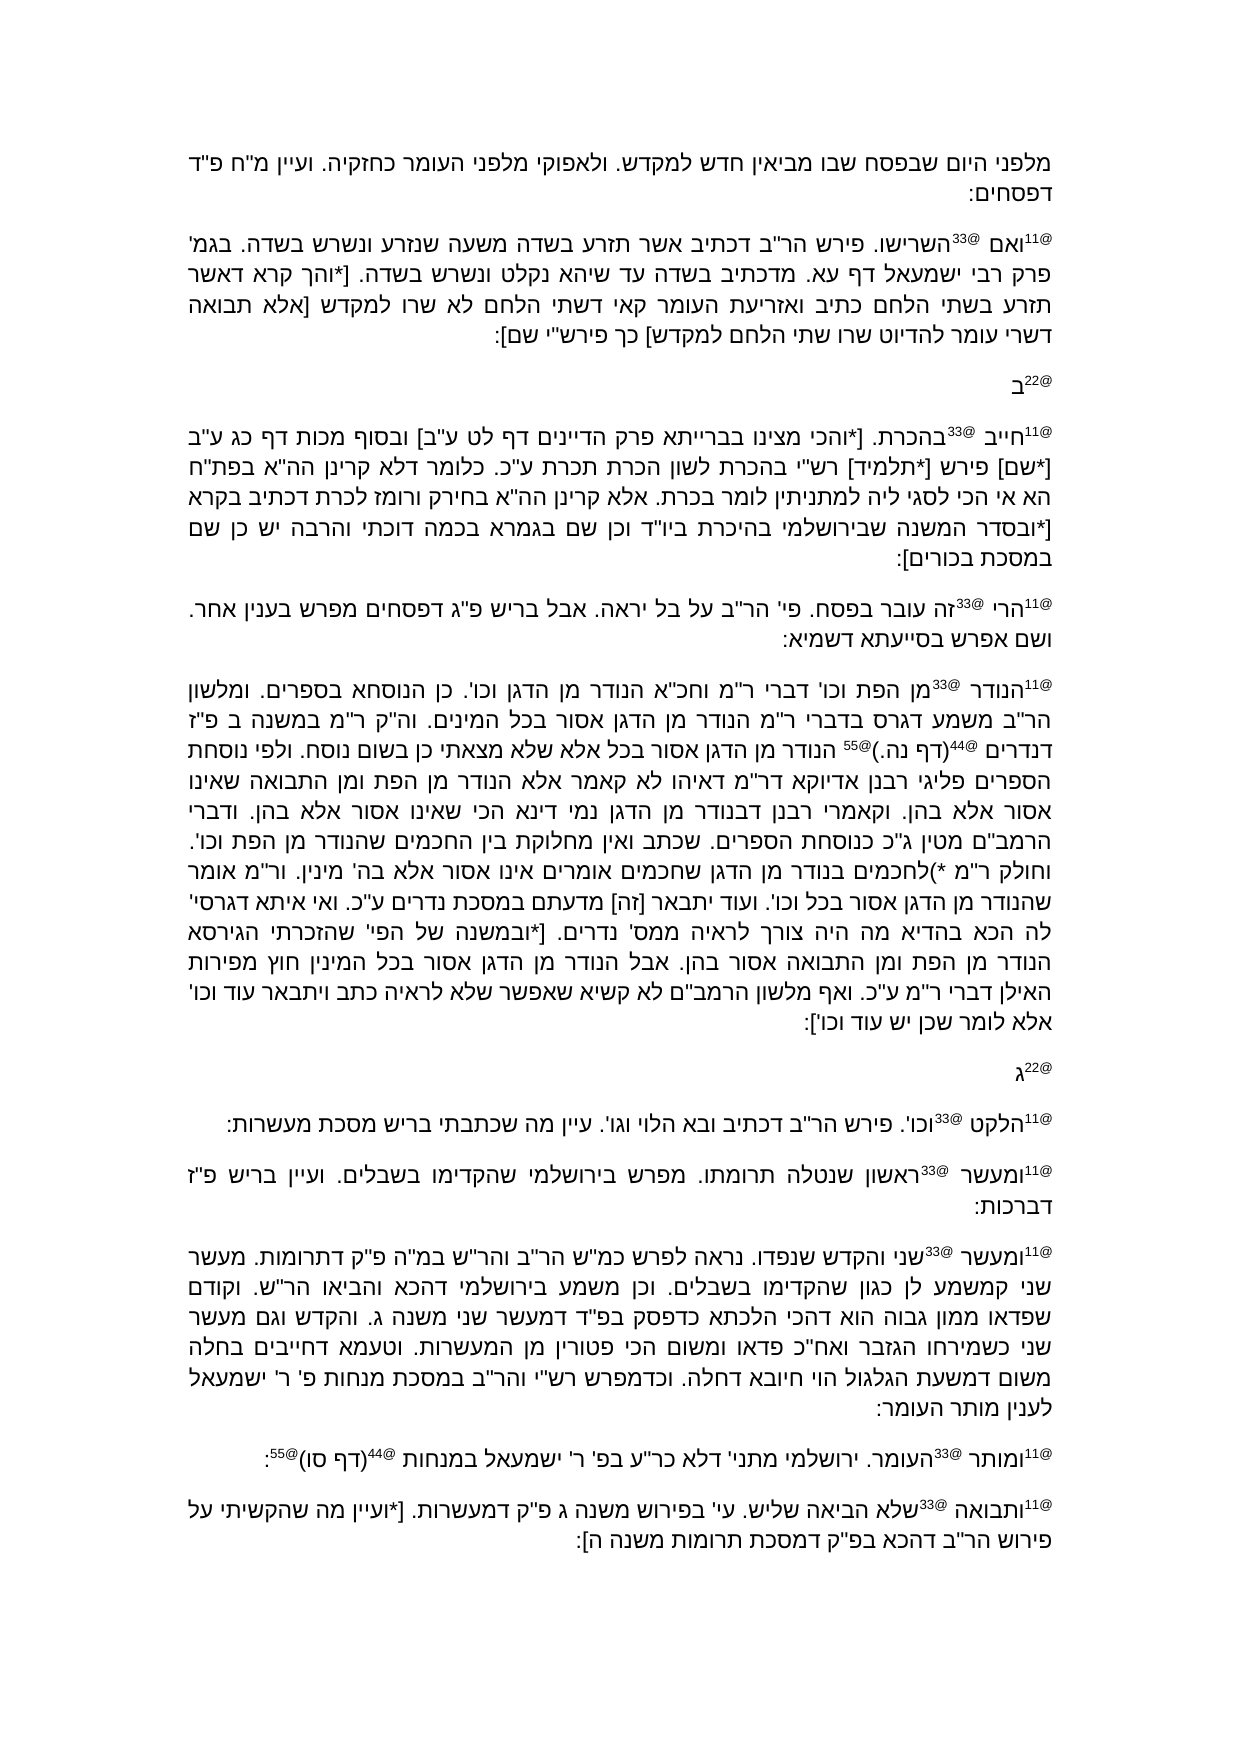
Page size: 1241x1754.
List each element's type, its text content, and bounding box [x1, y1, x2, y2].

text @11ותבואה @33שלא הביאה שליש. עי' בפירוש משנה ג פ"ק דמעשרות. [*ועיין מה שהקשיתי על פירוש הר"ב דהכא בפ"ק דמסכת תרומות משנה ה]: [187, 1497, 1053, 1553]
text @22ג [187, 1060, 1053, 1087]
text @11ומעשר @33שני והקדש שנפדו. נראה לפרש כמ"ש הר"ב והר"ש במ"ה פ"ק דתרומות. מעשר שני קמשמע לן כגון שהקדימו בשבלים. וכן משמע בירושלמי דהכא והביאו הר"ש. וקודם שפדאו ממון גבוה הוא דהכי הלכתא כדפסק בפ"ד דמעשר שני משנה ג. והקדש וגם מעשר שני כשמירחו הגזבר ואח"כ פדאו ומשום הכי פטורין מן המעשרות. וטעמא דחייבים בחלה משום דמשעת הגלגול הוי חיובא דחלה. וכדמפרש רש"י והר"ב במסכת מנחות פ' ר' ישמעאל לענין מותר העומר: [187, 1244, 1053, 1421]
text @11ומעשר @33ראשון שנטלה תרומתו. מפרש בירושלמי שהקדימו בשבלים. ועיין בריש פ"ז דברכות: [187, 1162, 1053, 1219]
text @22ב [187, 373, 1053, 399]
text @11ומותר @33העומר. ירושלמי מתני' דלא כר"ע בפ' ר' ישמעאל במנחות @44(דף סו)@55: [187, 1446, 1053, 1472]
text @11הנודר @33מן הפת וכו' דברי ר"מ וחכ"א הנודר מן הדגן וכו'. כן הנוסחא בספרים. ומלשון הר"ב משמע דגרס בדברי ר"מ הנודר מן הדגן אסור בכל המינים. וה"ק ר"מ במשנה ב פ"ז דנדרים @44(דף נה.)@55 הנודר מן הדגן אסור בכל אלא שלא מצאתי כן בשום נוסח. ולפי נוסחת הספרים פליגי רבנן אדיוקא דר"מ דאיהו לא קאמר אלא הנודר מן הפת ומן התבואה שאינו אסור אלא בהן. וקאמרי רבנן דבנודר מן הדגן נמי דינא הכי שאינו אסור אלא בהן. ודברי הרמב"ם מטין ג"כ כנוסחת הספרים. שכתב ואין מחלוקת בין החכמים שהנודר מן הפת וכו'. וחולק ר"מ *)לחכמים בנודר מן הדגן שחכמים אומרים אינו אסור אלא בה' מינין. ור"מ אומר שהנודר מן הדגן אסור בכל וכו'. ועוד יתבאר [זה] מדעתם במסכת נדרים ע"כ. ואי איתא דגרסי' לה הכא בהדיא מה היה צורך לראיה ממס' נדרים. [*ובמשנה של הפי' שהזכרתי הגירסא הנודר מן הפת ומן התבואה אסור בהן. אבל הנודר מן הדגן אסור בכל המינין חוץ מפירות האילן דברי ר"מ ע"כ. ואף מלשון הרמב"ם לא קשיא שאפשר שלא לראיה כתב ויתבאר עוד וכו' אלא לומר שכן יש עוד וכו']: [187, 677, 1053, 1036]
text @11הרי @33זה עובר בפסח. פי' הר"ב על בל יראה. אבל בריש פ"ג דפסחים מפרש בענין אחר. ושם אפרש בסייעתא דשמיא: [187, 596, 1053, 652]
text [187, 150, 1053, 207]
text @11ואם @33השרישו. פירש הר"ב דכתיב אשר תזרע בשדה משעה שנזרע ונשרש בשדה. בגמ' פרק רבי ישמעאל דף עא. מדכתיב בשדה עד שיהא נקלט ונשרש בשדה. [*והך קרא דאשר תזרע בשתי הלחם כתיב ואזריעת העומר קאי דשתי הלחם לא שרו למקדש [אלא תבואה דשרי עומר להדיוט שרו שתי הלחם למקדש] כך פירש"י שם]: [187, 231, 1053, 348]
text @11הלקט @33וכו'. פירש הר"ב דכתיב ובא הלוי וגו'. עיין מה שכתבתי בריש מסכת מעשרות: [187, 1111, 1053, 1138]
text @11חייב @33בהכרת. [*והכי מצינו בברייתא פרק הדיינים דף לט ע"ב] ובסוף מכות דף כג ע"ב [*שם] פירש [*תלמיד] רש"י בהכרת לשון הכרת תכרת ע"כ. כלומר דלא קרינן הה"א בפת"ח הא אי הכי לסגי ליה למתניתין לומר בכרת. אלא קרינן הה"א בחירק ורומז לכרת דכתיב בקרא [*ובסדר המשנה שבירושלמי בהיכרת ביו"ד וכן שם בגמרא בכמה דוכתי והרבה יש כן שם במסכת בכורים]: [187, 424, 1053, 571]
